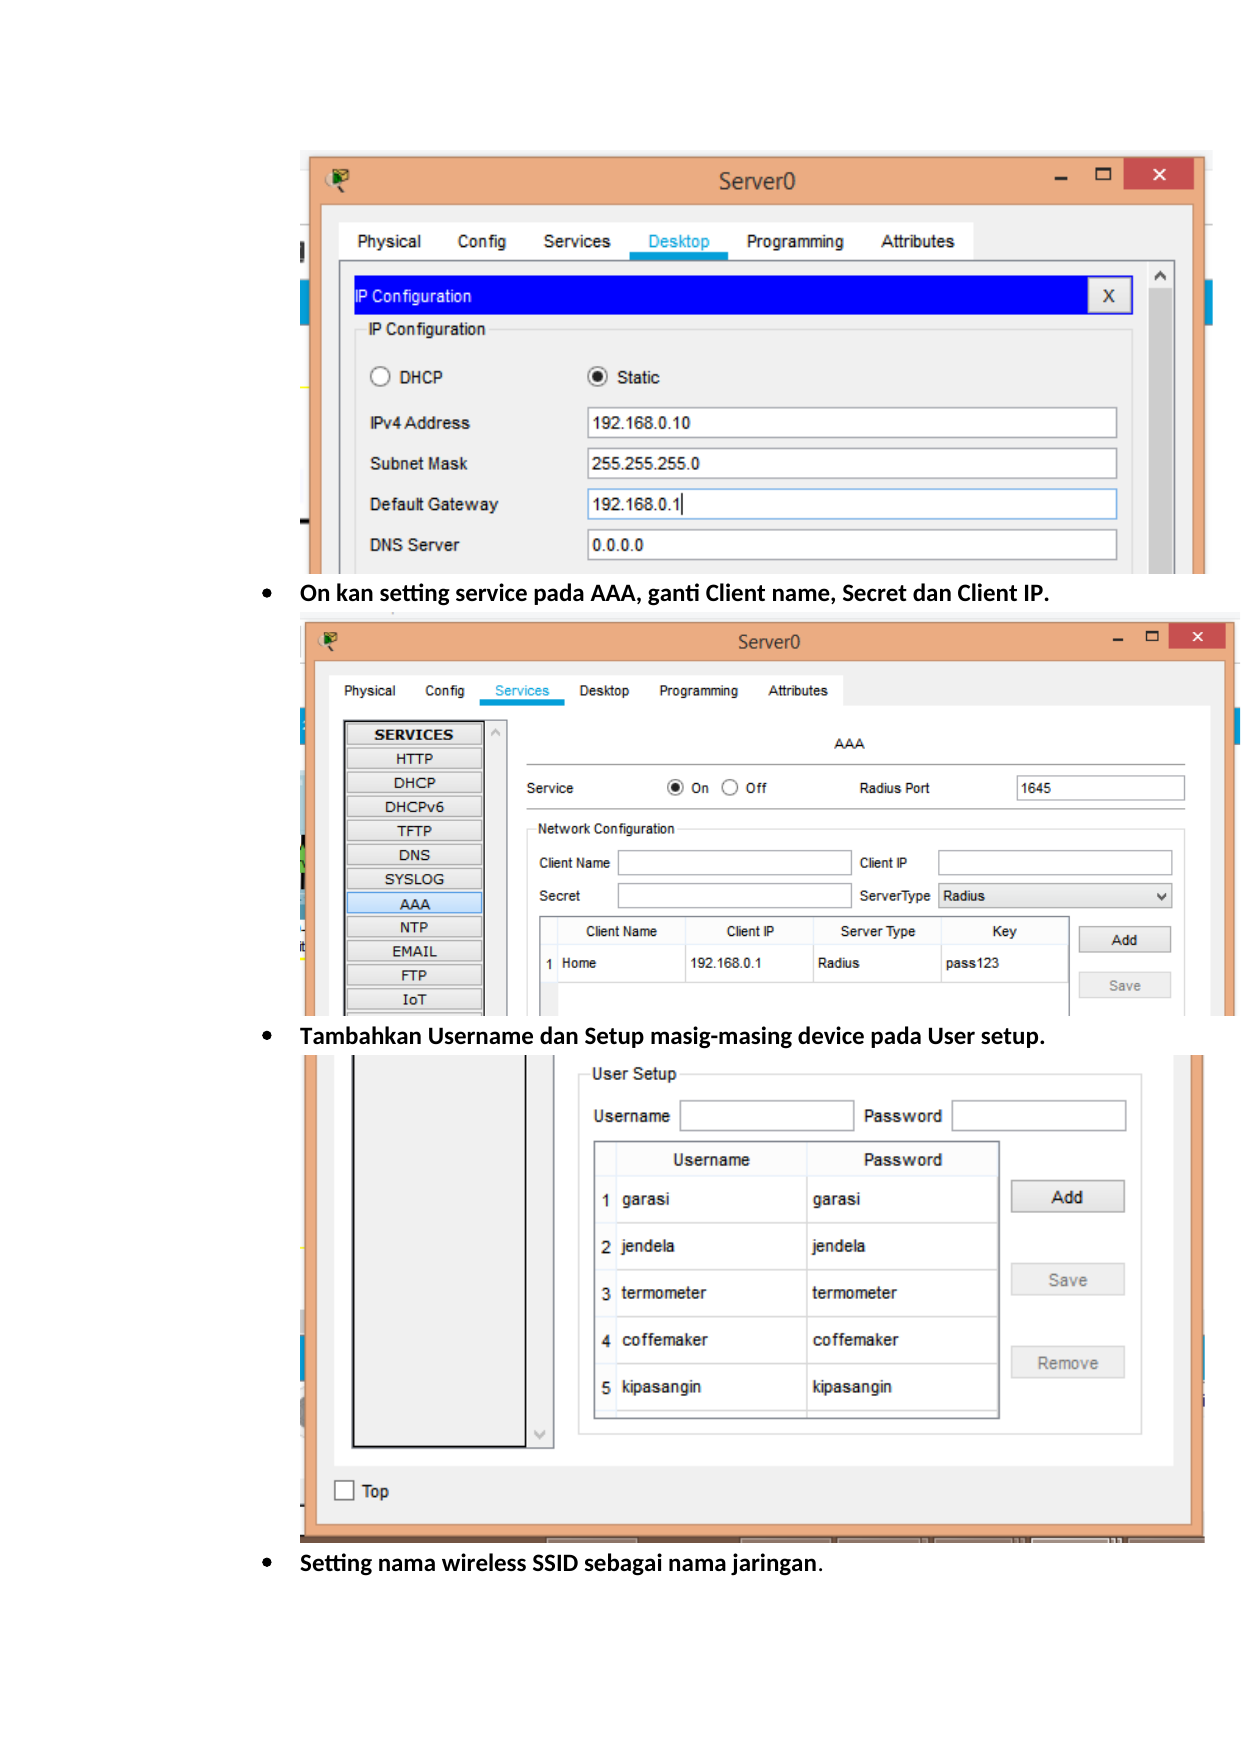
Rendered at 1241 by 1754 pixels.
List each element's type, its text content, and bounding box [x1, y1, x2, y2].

list Tambahkan Username dan Setup masig-masing device pada User setup. [262, 1020, 1090, 1050]
list Setting nama wireless SSID sebagai nama jaringan. [262, 1547, 1090, 1577]
list On kan setting service pada AAA, ganti Client name, Secret dan Client IP. [262, 578, 1090, 608]
picture [300, 1055, 1205, 1543]
picture [300, 612, 1241, 1016]
picture [300, 150, 1213, 574]
